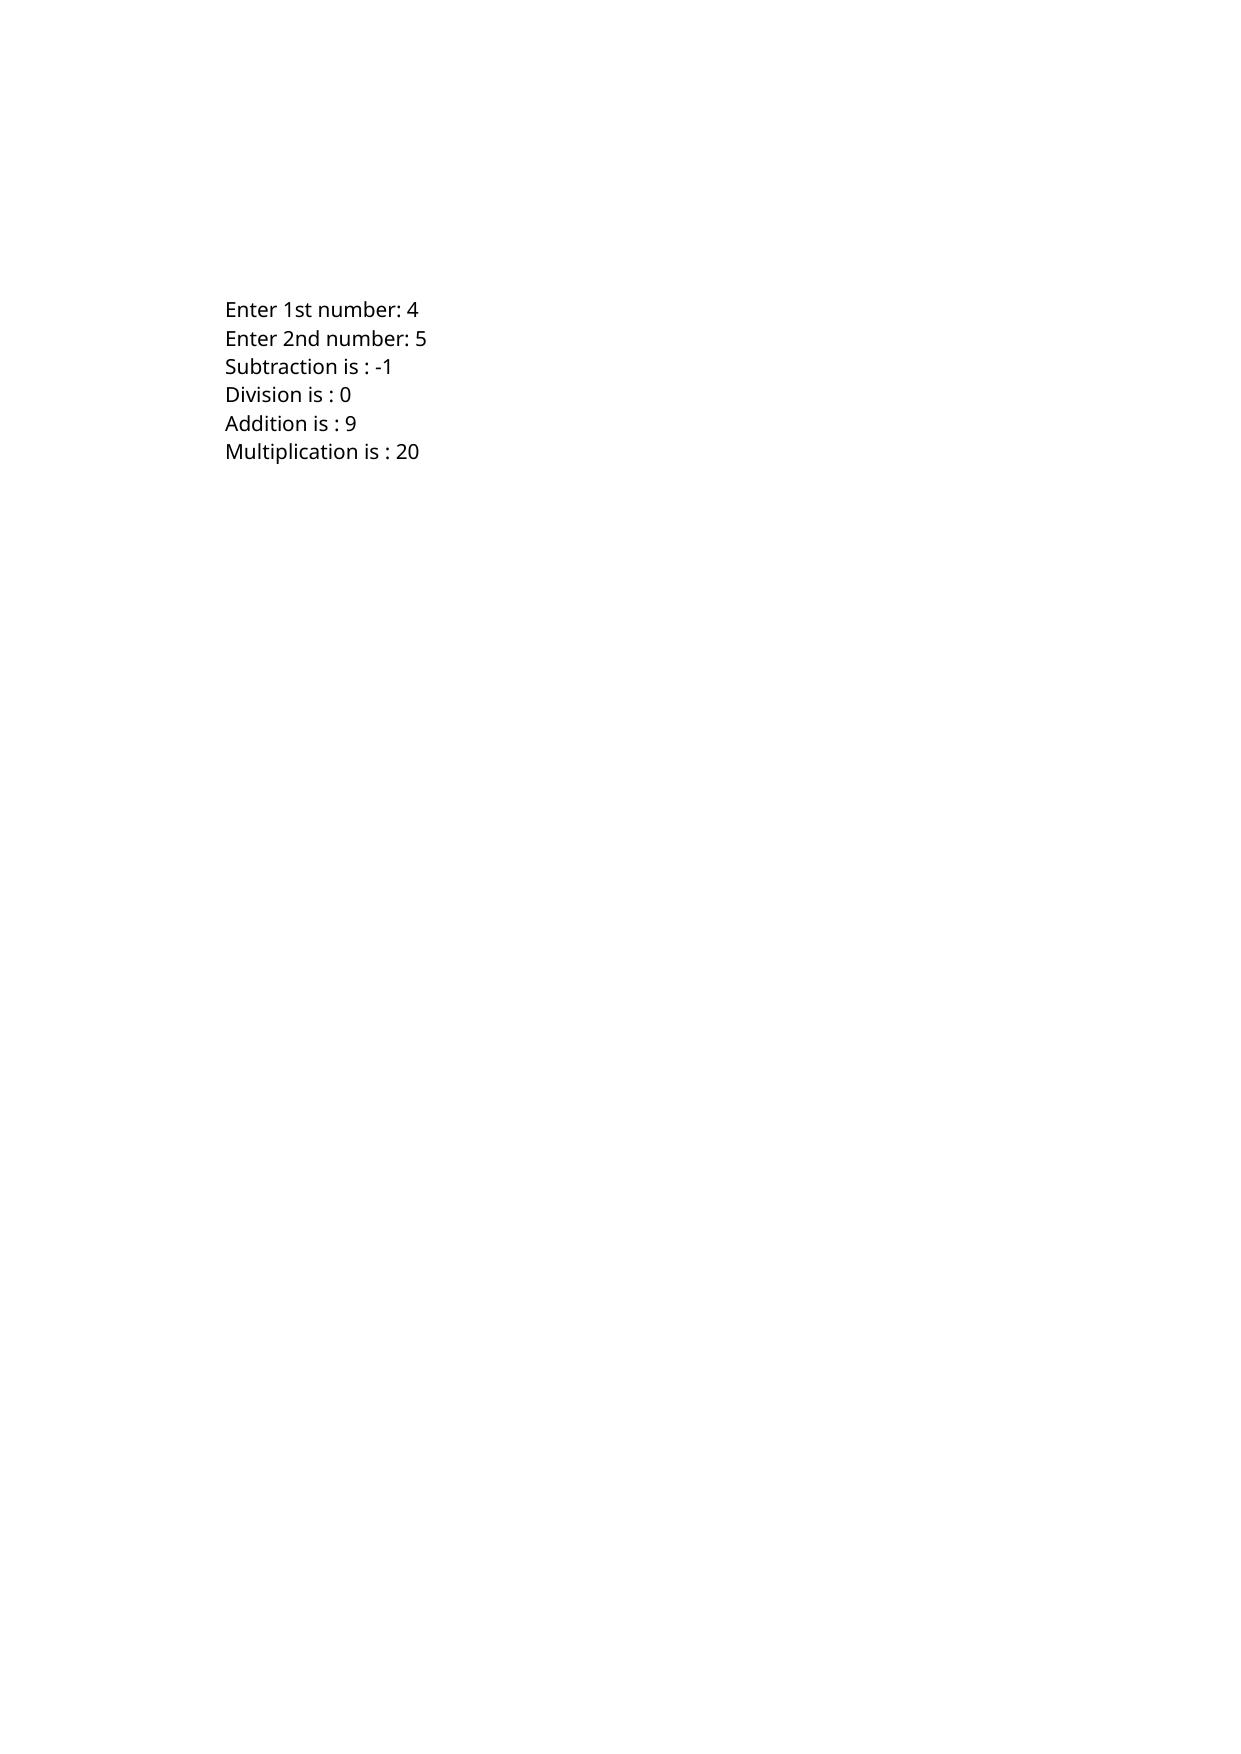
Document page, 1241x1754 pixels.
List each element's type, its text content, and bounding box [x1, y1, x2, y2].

text Enter 1st number: 4 [225, 295, 1090, 324]
text Subtraction is : -1 [225, 352, 1090, 381]
text Addition is : 9 [225, 409, 1090, 437]
text Enter 2nd number: 5 [225, 324, 1090, 352]
text Multiplication is : 20 [225, 437, 1090, 466]
text Division is : 0 [225, 381, 1090, 409]
